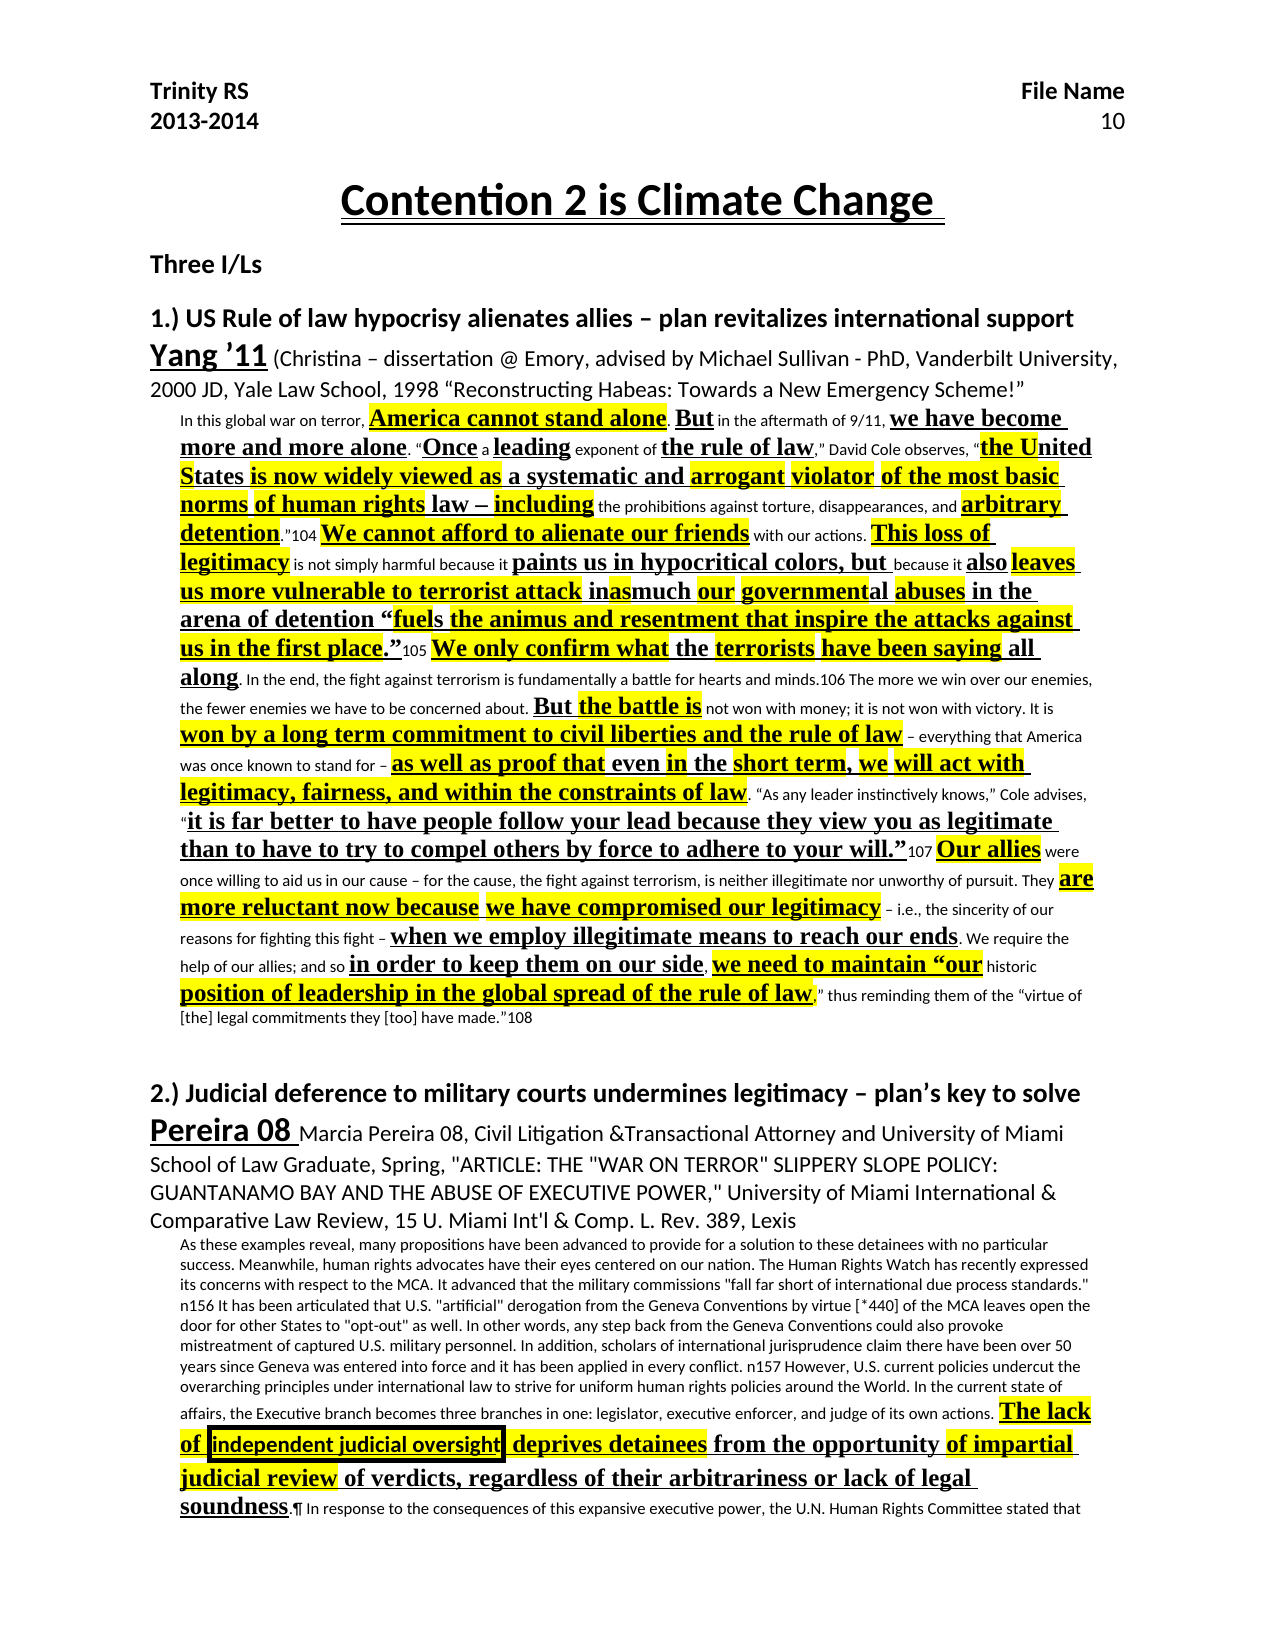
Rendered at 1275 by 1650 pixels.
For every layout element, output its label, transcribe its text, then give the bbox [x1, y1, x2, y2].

subtitle Contention 2 is Climate Change [150, 171, 1125, 227]
text Yang ’11 (Christina – dissertation @ Emory, advised by Michael Sullivan - PhD, Vanderbilt University, 2000 JD, Yale Law School, 1998 “Reconstructing Habeas: Towards a New Emergency Scheme!” [150, 334, 1125, 403]
subtitle 2.) Judicial deference to military courts undermines legitimacy – plan’s key to solve [150, 1076, 1125, 1109]
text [180, 1234, 1095, 1520]
text Pereira 08 Marcia Pereira 08, Civil Litigation &Transactional Attorney and University of Miami School of Law Graduate, Spring, "ARTICLE: THE "WAR ON TERROR" SLIPPERY SLOPE POLICY: GUANTANAMO BAY AND THE ABUSE OF EXECUTIVE POWER," University of Miami International & Comparative Law Review, 15 U. Miami Int'l & Comp. L. Rev. 389, Lexis [150, 1109, 1125, 1234]
subtitle 1.) US Rule of law hypocrisy alienates allies – plan revitalizes international support [150, 301, 1125, 334]
text In this global war on terror, America cannot stand alone. But in the aftermath of 9/11, we have become more and more alone. “Once a leading exponent of the rule of law,” David Cole observes, “the United States is now widely viewed as a systematic and arrogant violator of the most basic norms of human rights law – including the prohibitions against torture, disappearances, and arbitrary detention.”104 We cannot afford to alienate our friends with our actions. This loss of legitimacy is not simply harmful because it paints us in hypocritical colors, but because it also leaves us more vulnerable to terrorist attack inasmuch our governmental abuses in the arena of detention “fuels the animus and resentment that inspire the attacks against us in the first place.”105 We only confirm what the terrorists have been saying all along. In the end, the fight against terrorism is fundamentally a battle for hearts and minds.106 The more we win over our enemies, the fewer enemies we have to be concerned about. But the battle is not won with money; it is not won with victory. It is won by a long term commitment to civil liberties and the rule of law – everything that America was once known to stand for – as well as proof that even in the short term, we will act with legitimacy, fairness, and within the constraints of law. “As any leader instinctively knows,” Cole advises, “it is far better to have people follow your lead because they view you as legitimate than to have to try to compel others by force to adhere to your will.”107 Our allies were once willing to aid us in our cause – for the cause, the fight against terrorism, is neither illegitimate nor unworthy of pursuit. They are more reluctant now because we have compromised our legitimacy – i.e., the sincerity of our reasons for fighting this fight – when we employ illegitimate means to reach our ends. We require the help of our allies; and so in order to keep them on our side, we need to maintain “our historic position of leadership in the global spread of the rule of law,” thus reminding them of the “virtue of [the] legal commitments they [too] have made.”108 [180, 403, 1095, 1027]
subtitle Three I/Ls [150, 248, 1125, 281]
